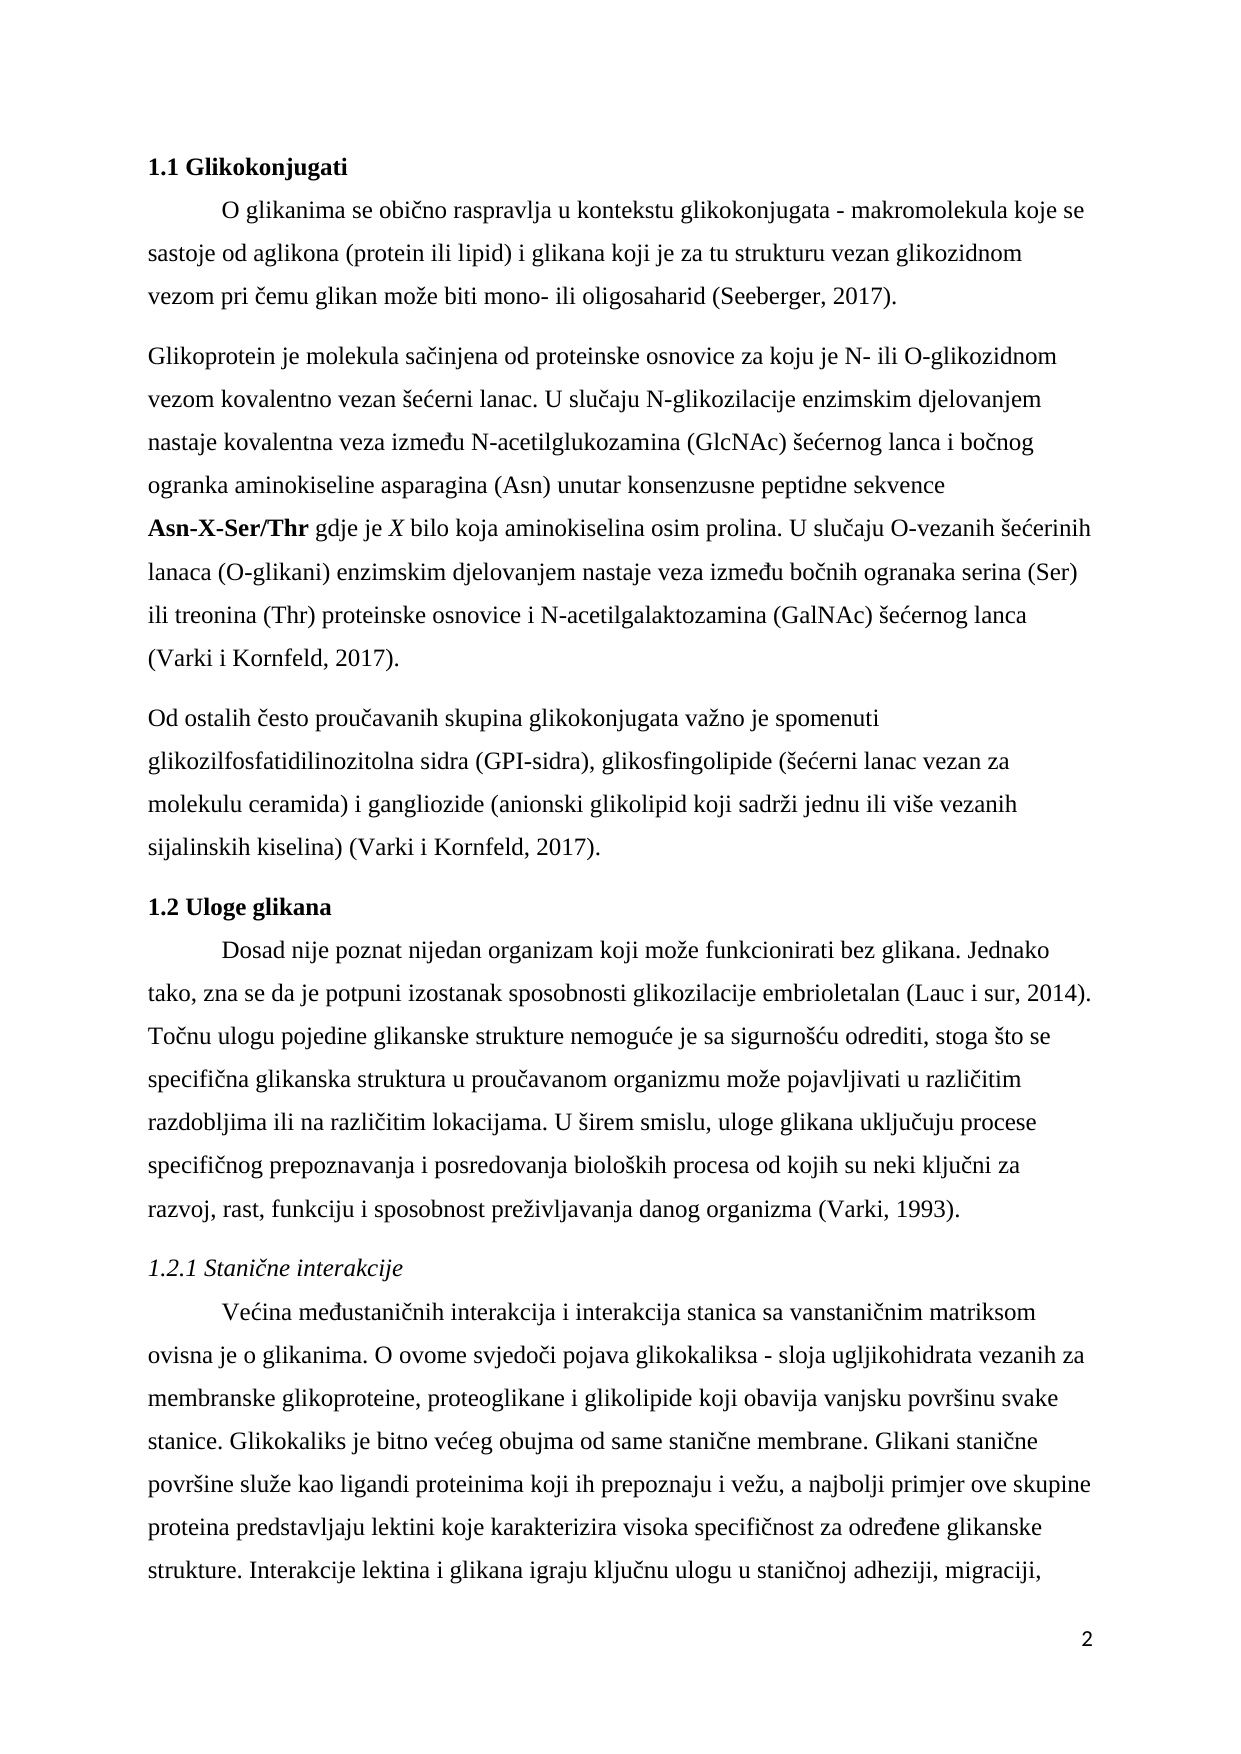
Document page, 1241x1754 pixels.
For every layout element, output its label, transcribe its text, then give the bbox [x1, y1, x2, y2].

text Dosad nije poznat nijedan organizam koji može funkcionirati bez glikana. Jednako tako, zna se da je potpuni izostanak sposobnosti glikozilacije embrioletalan (Lauc i sur, 2014). Točnu ulogu pojedine glikanske strukture nemoguće je sa sigurnošću odrediti, stoga što se specifična glikanska struktura u proučavanom organizmu može pojavljivati u različitim razdobljima ili na različitim lokacijama. U širem smislu, uloge glikana uključuju procese specifičnog prepoznavanja i posredovanja bioloških procesa od kojih su neki ključni za razvoj, rast, funkciju i sposobnost preživljavanja danog organizma (Varki, 1993). [148, 935, 1093, 1222]
text O glikanima se obično raspravlja u kontekstu glikokonjugata - makromolekula koje se sastoje od aglikona (protein ili lipid) i glikana koji je za tu strukturu vezan glikozidnom vezom pri čemu glikan može biti mono- ili oligosaharid (Seeberger, 2017). [148, 195, 1093, 310]
subtitle 1.2.1 Stanične interakcije [148, 1253, 1093, 1282]
subtitle 1.1 Glikokonjugati [148, 152, 1093, 181]
text Od ostalih često proučavanih skupina glikokonjugata važno je spomenuti glikozilfosfatidilinozitolna sidra (GPI-sidra), glikosfingolipide (šećerni lanac vezan za molekulu ceramida) i gangliozide (anionski glikolipid koji sadrži jednu ili više vezanih sijalinskih kiselina) (Varki i Kornfeld, 2017). [148, 703, 1093, 861]
text Glikoprotein je molekula sačinjena od proteinske osnovice za koju je N- ili O-glikozidnom vezom kovalentno vezan šećerni lanac. U slučaju N-glikozilacije enzimskim djelovanjem nastaje kovalentna veza između N-acetilglukozamina (GlcNAc) šećernog lanca i bočnog ogranka aminokiseline asparagina (Asn) unutar konsenzusne peptidne sekvence Asn-X-Ser/Thr gdje je X bilo koja aminokiselina osim prolina. U slučaju O-vezanih šećerinih lanaca (O-glikani) enzimskim djelovanjem nastaje veza između bočnih ogranaka serina (Ser) ili treonina (Thr) proteinske osnovice i N-acetilgalaktozamina (GalNAc) šećernog lanca (Varki i Kornfeld, 2017). [148, 341, 1093, 672]
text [148, 1297, 1093, 1584]
subtitle 1.2 Uloge glikana [148, 892, 1093, 921]
